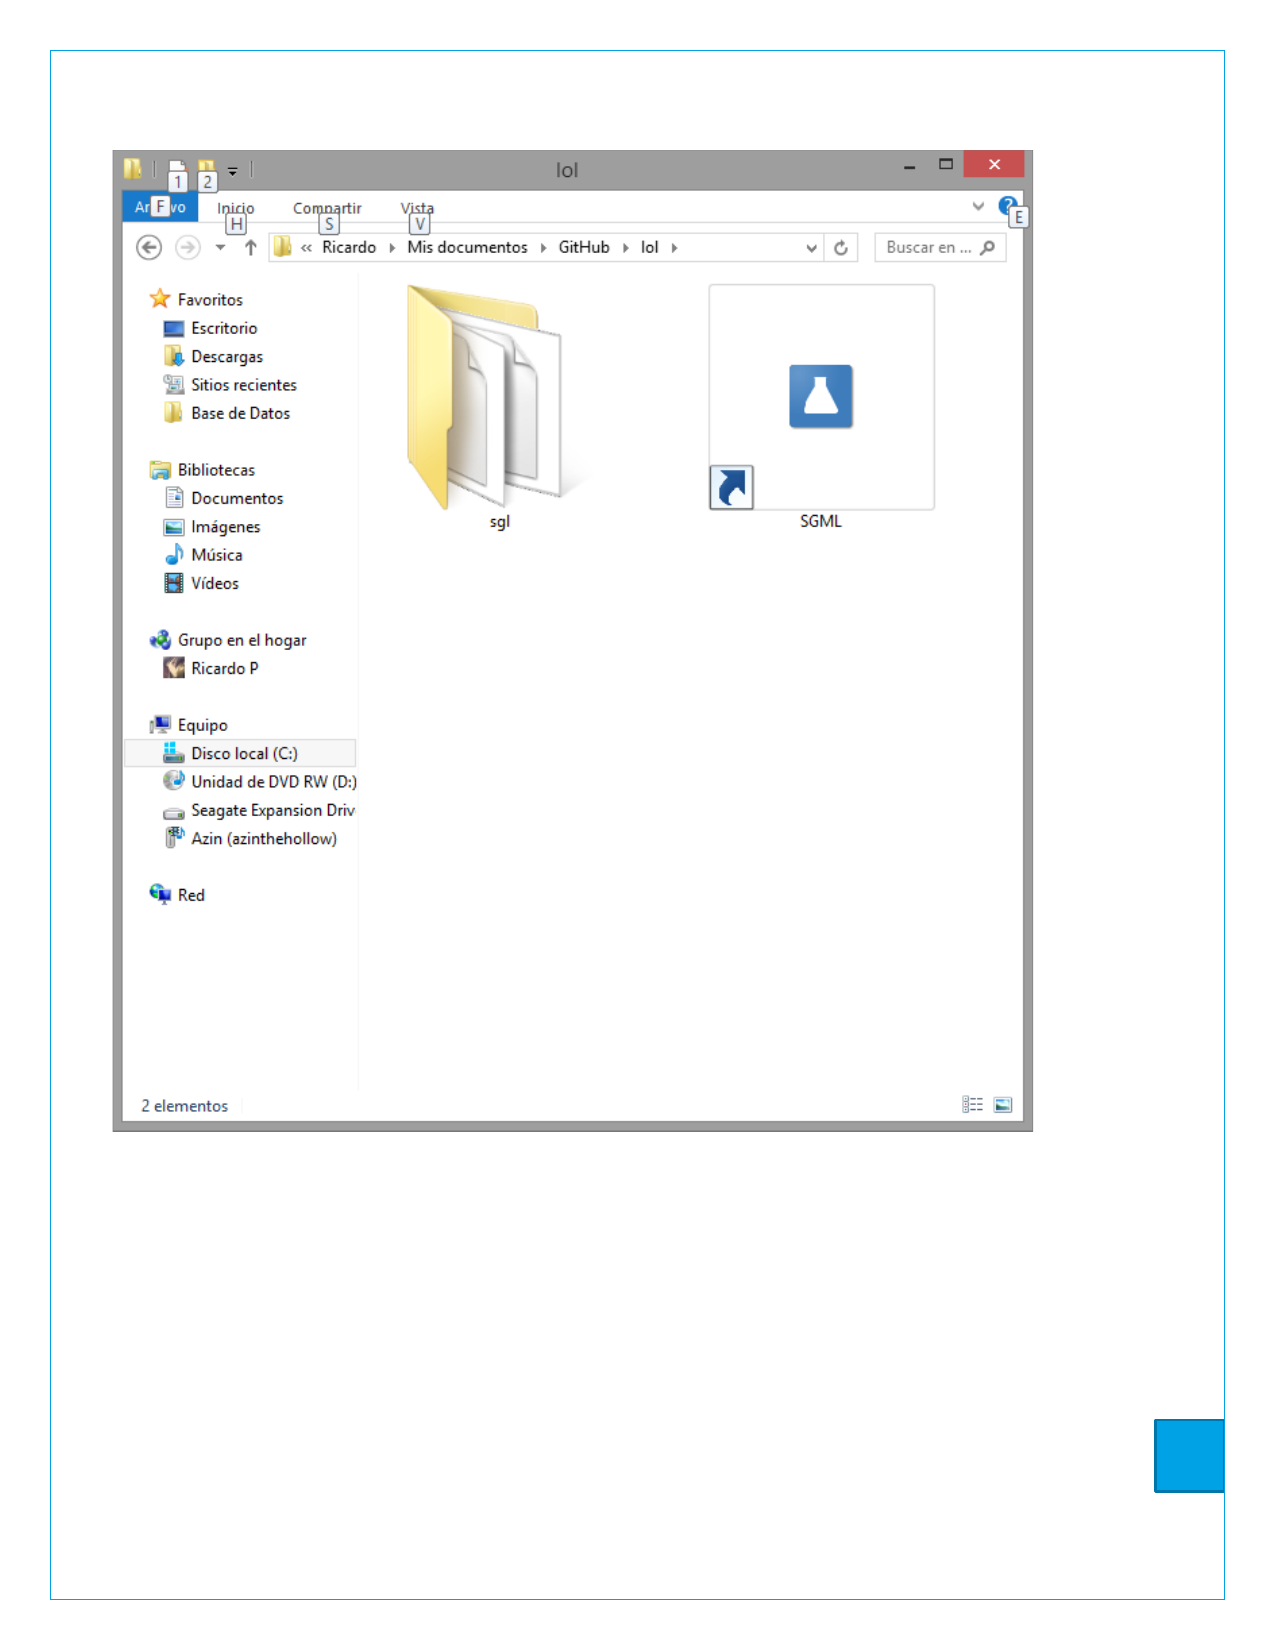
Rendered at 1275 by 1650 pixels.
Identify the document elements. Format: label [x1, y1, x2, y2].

picture [112, 150, 1034, 1132]
